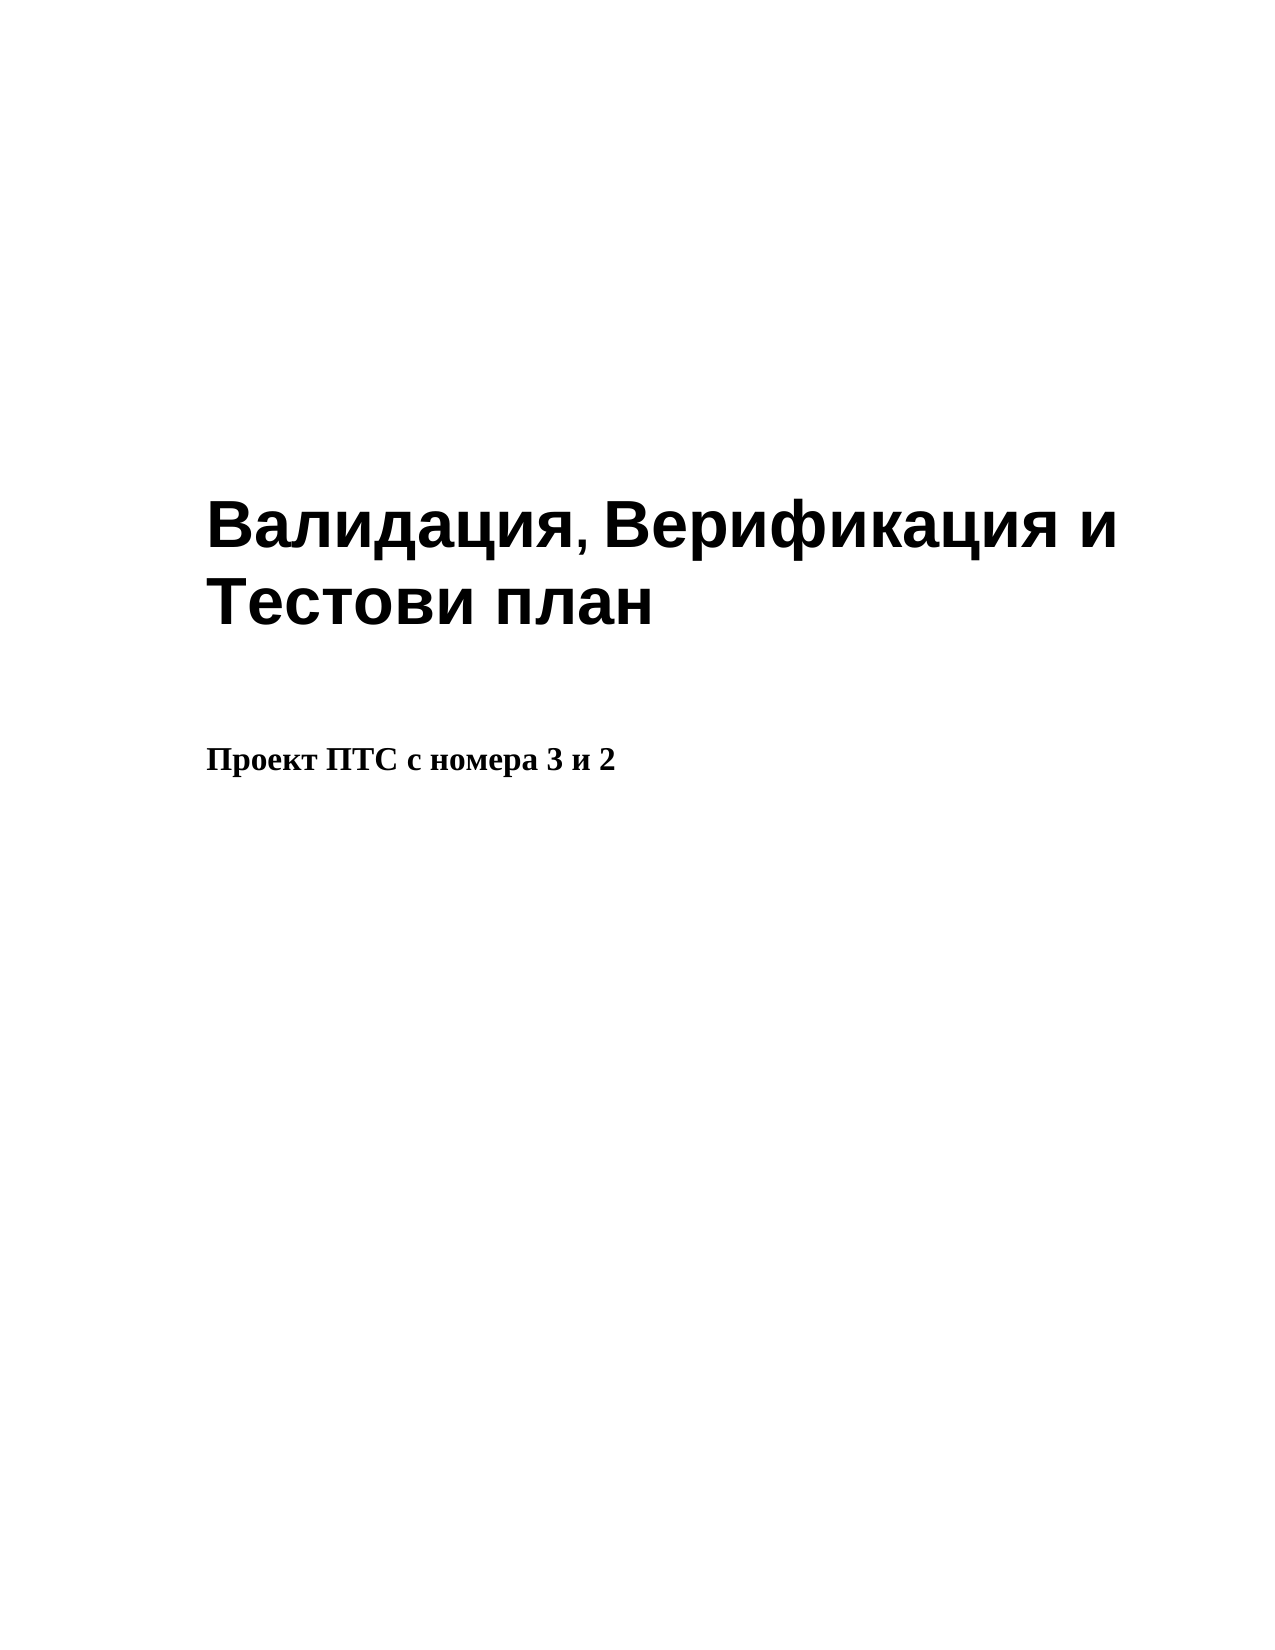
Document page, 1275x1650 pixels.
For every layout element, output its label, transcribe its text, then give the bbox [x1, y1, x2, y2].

text Проект ПТС с номера 3 и 2 [206, 739, 1125, 778]
text Валидация, Верификация и Тестови план [206, 485, 1125, 639]
